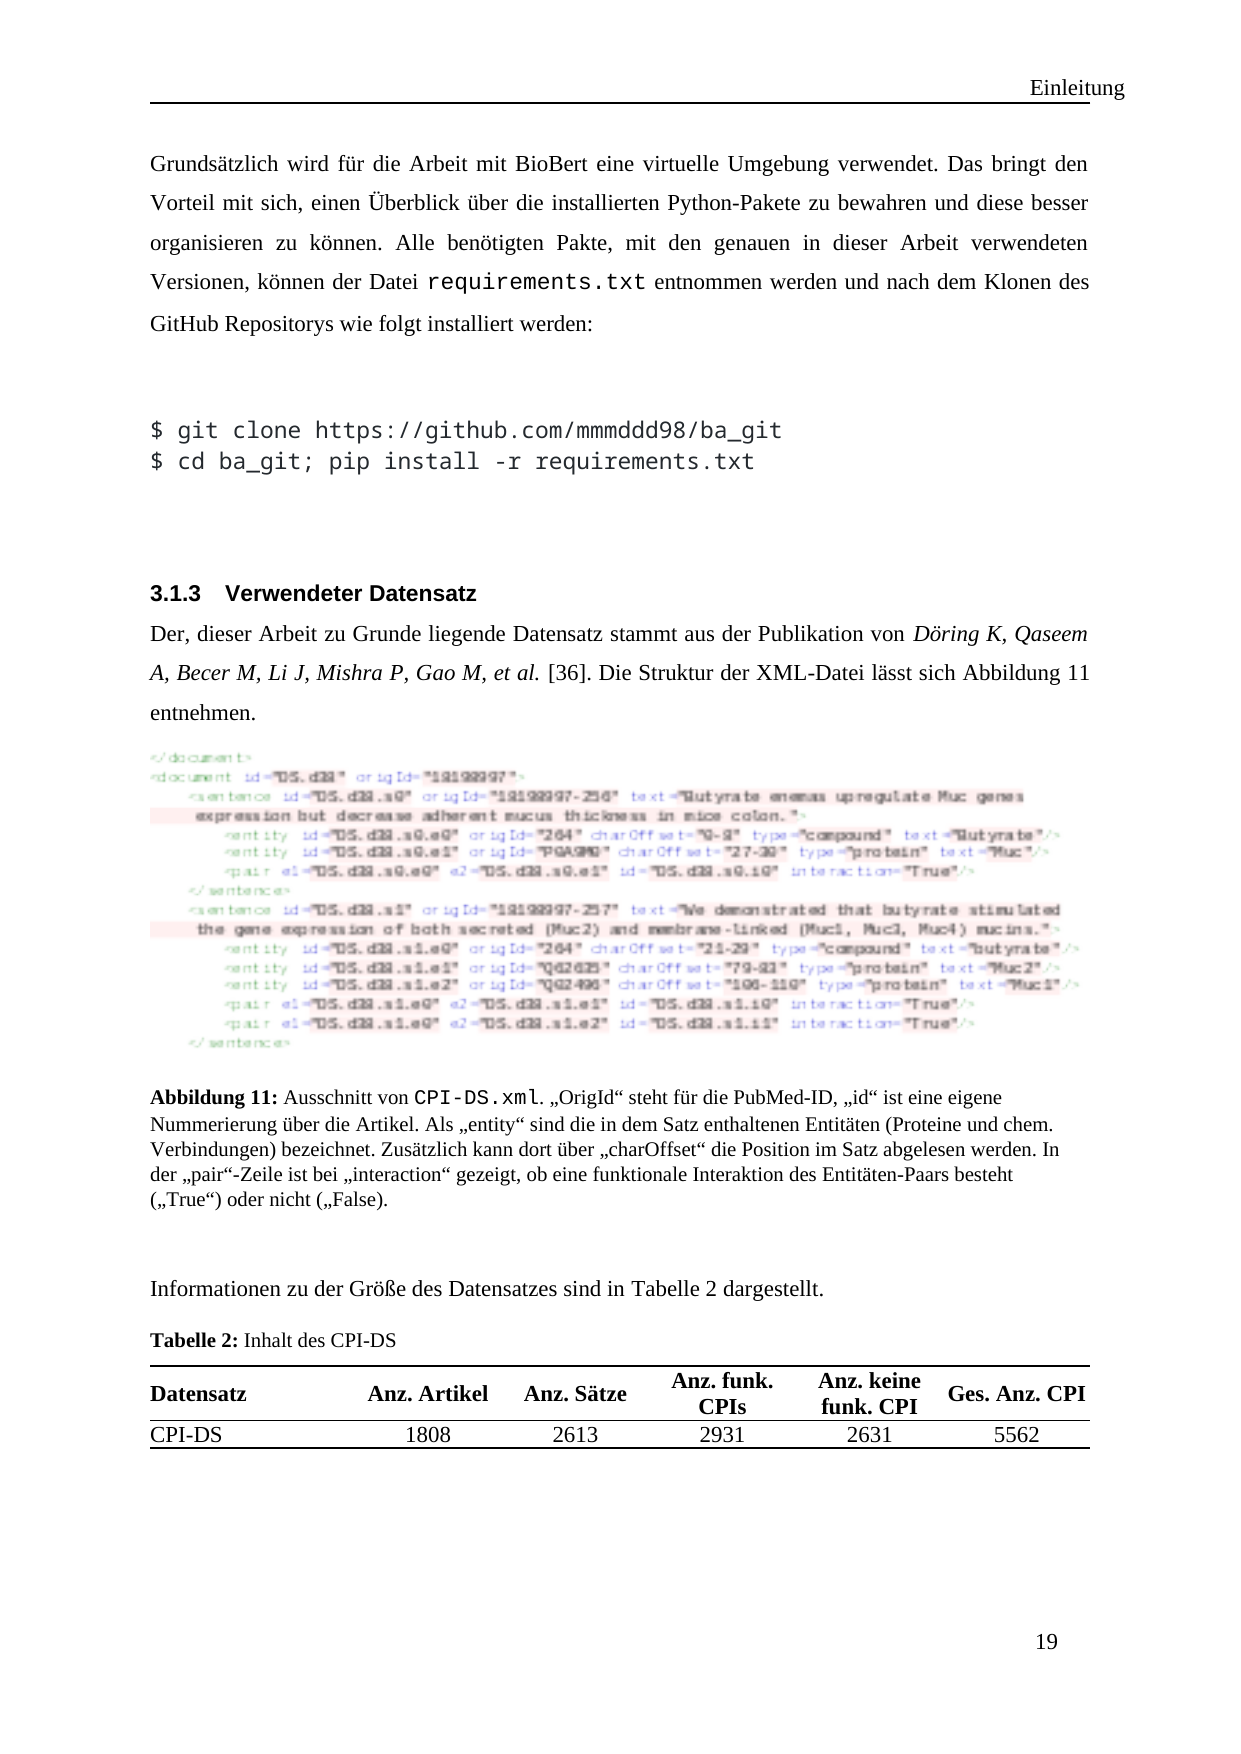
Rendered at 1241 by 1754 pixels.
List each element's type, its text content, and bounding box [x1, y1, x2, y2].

table_cell 2613 [502, 1421, 649, 1447]
text $ cd ba_git; pip install -r requirements.txt [150, 445, 1090, 476]
table_cell 5562 [943, 1421, 1090, 1447]
text $ git clone https://github.com/mmmddd98/ba_git [150, 414, 1090, 445]
table_cell 2931 [649, 1421, 796, 1447]
table_cell CPI-DS [150, 1421, 354, 1447]
table_header Anz. Artikel [354, 1367, 502, 1420]
text Der, dieser Arbeit zu Grunde liegende Datensatz stammt aus der Publikation von Döring K, Qaseem A, Becer M, Li J, Mishra P, Gao M, et al. [36]. Die Struktur der XML-Datei lässt sich Abbildung 11 entnehmen. [150, 680, 1090, 725]
table_header Datensatz [150, 1367, 354, 1420]
subtitle Verwendeter Datensatz [150, 580, 1090, 607]
table_header Ges. Anz. CPI [943, 1367, 1090, 1420]
table_header Anz. funk. CPIs [649, 1367, 796, 1420]
table_cell 2631 [796, 1421, 943, 1447]
text Abbildung 11: Ausschnitt von CPI-DS.xml. „OrigId“ steht für die PubMed-ID, „id“ ist eine eigene Nummerierung über die Artikel. Als „entity“ sind die in dem Satz enthaltenen Entitäten (Proteine und chem. Verbindungen) bezeichnet. Zusätzlich kann dort über „charOffset“ die Position im Satz abgelesen werden. In der „pair“-Zeile ist bei „interaction“ gezeigt, ob eine funktionale Interaktion des Entitäten-Paars besteht („True“) oder nicht („False). [150, 1085, 1090, 1211]
table_header Anz. Sätze [502, 1367, 649, 1420]
text Grundsätzlich wird für die Arbeit mit BioBert eine virtuelle Umgebung verwendet. Das bringt den Vorteil mit sich, einen Überblick über die installierten Python-Pakete zu bewahren und diese besser organisieren zu können. Alle benötigten Pakte, mit den genauen in dieser Arbeit verwendeten Versionen, können der Datei requirements.txt entnommen werden und nach dem Klonen des GitHub Repositorys wie folgt installiert werden: [150, 150, 1090, 336]
text Informationen zu der Größe des Datensatzes sind in Tabelle 2 dargestellt. [150, 1275, 1090, 1302]
table_header Anz. keine funk. CPI [796, 1367, 943, 1420]
text Tabelle 2: Inhalt des CPI-DS [150, 1327, 1090, 1352]
table_cell 1808 [354, 1421, 502, 1447]
text Der, dieser Arbeit zu Grunde liegende Datensatz stammt aus der Publikation von Döring K, Qaseem A, Becer M, Li J, Mishra P, Gao M, et al. [36]. Die Struktur der XML-Datei lässt sich Abbildung 11 entnehmen. [150, 620, 1090, 679]
